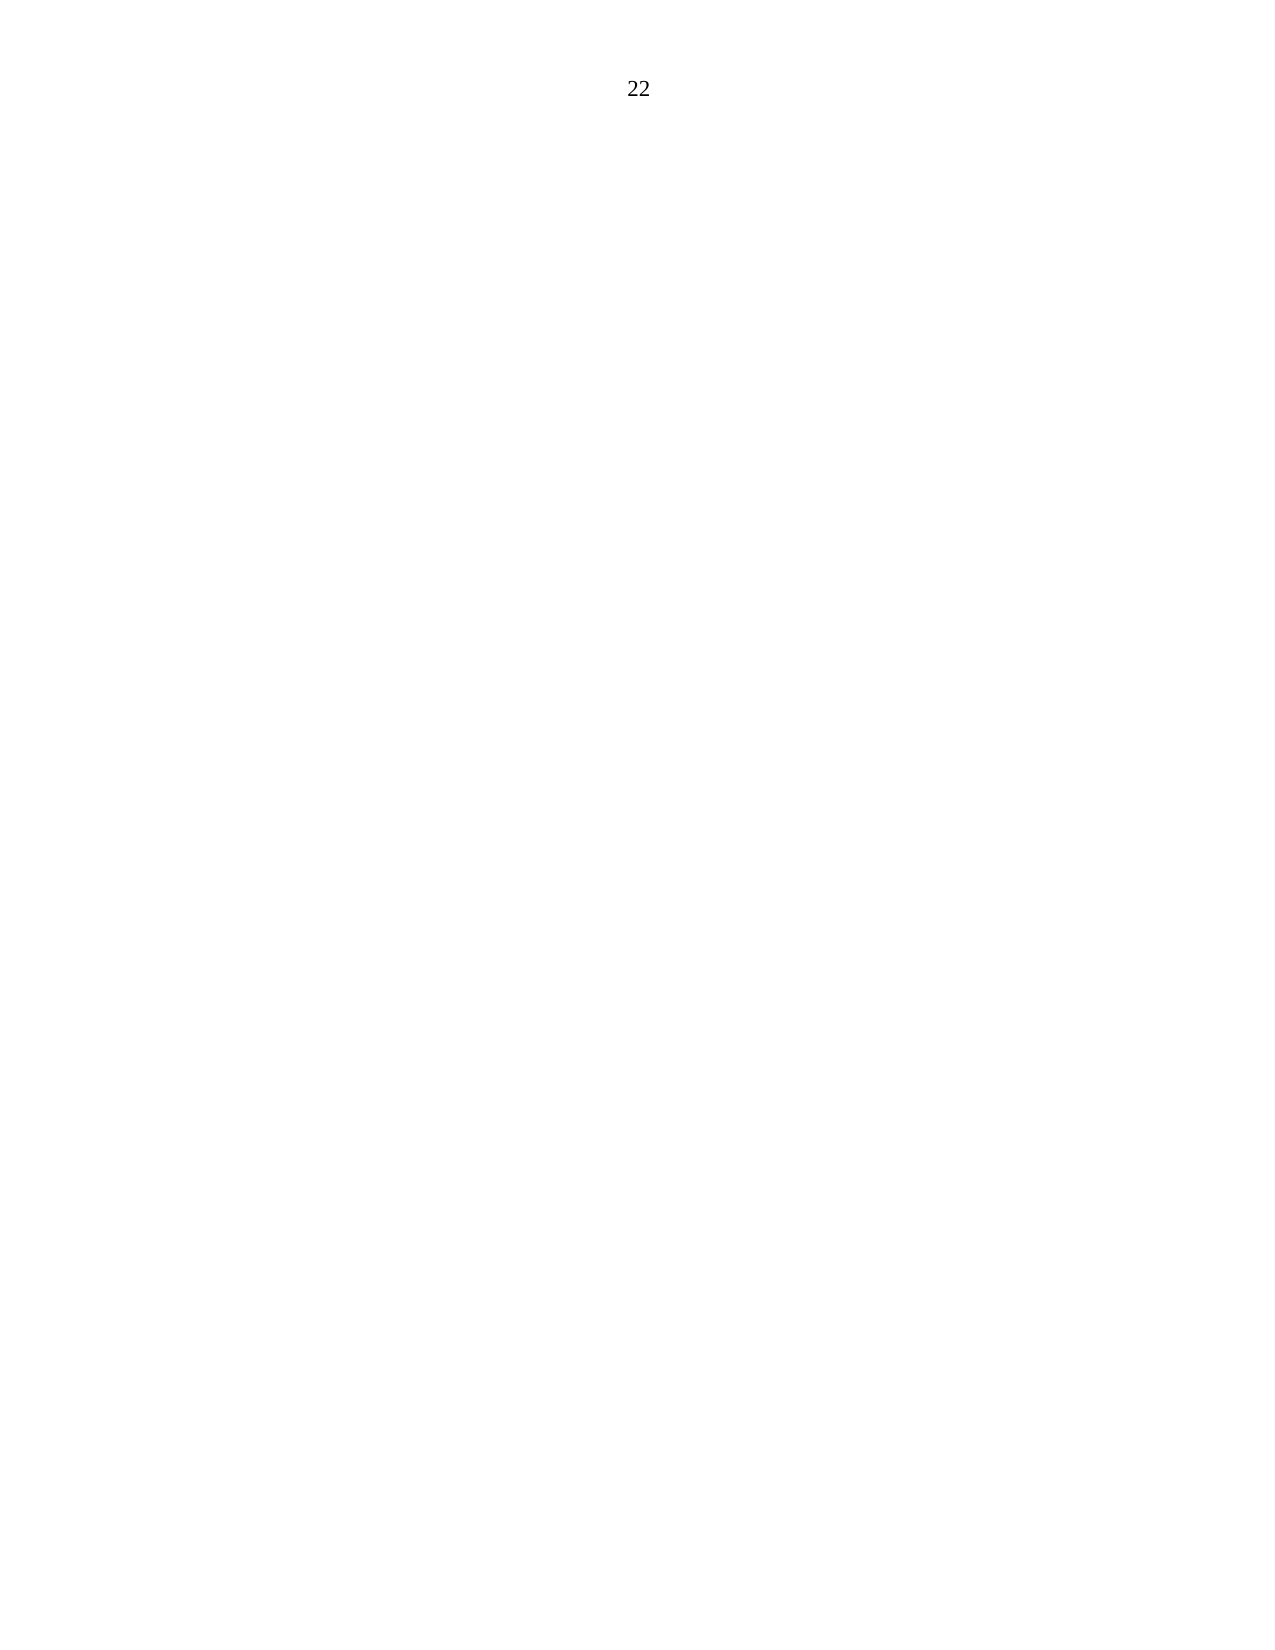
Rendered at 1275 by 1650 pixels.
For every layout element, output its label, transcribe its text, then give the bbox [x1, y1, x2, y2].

text 22 [150, 75, 1127, 101]
